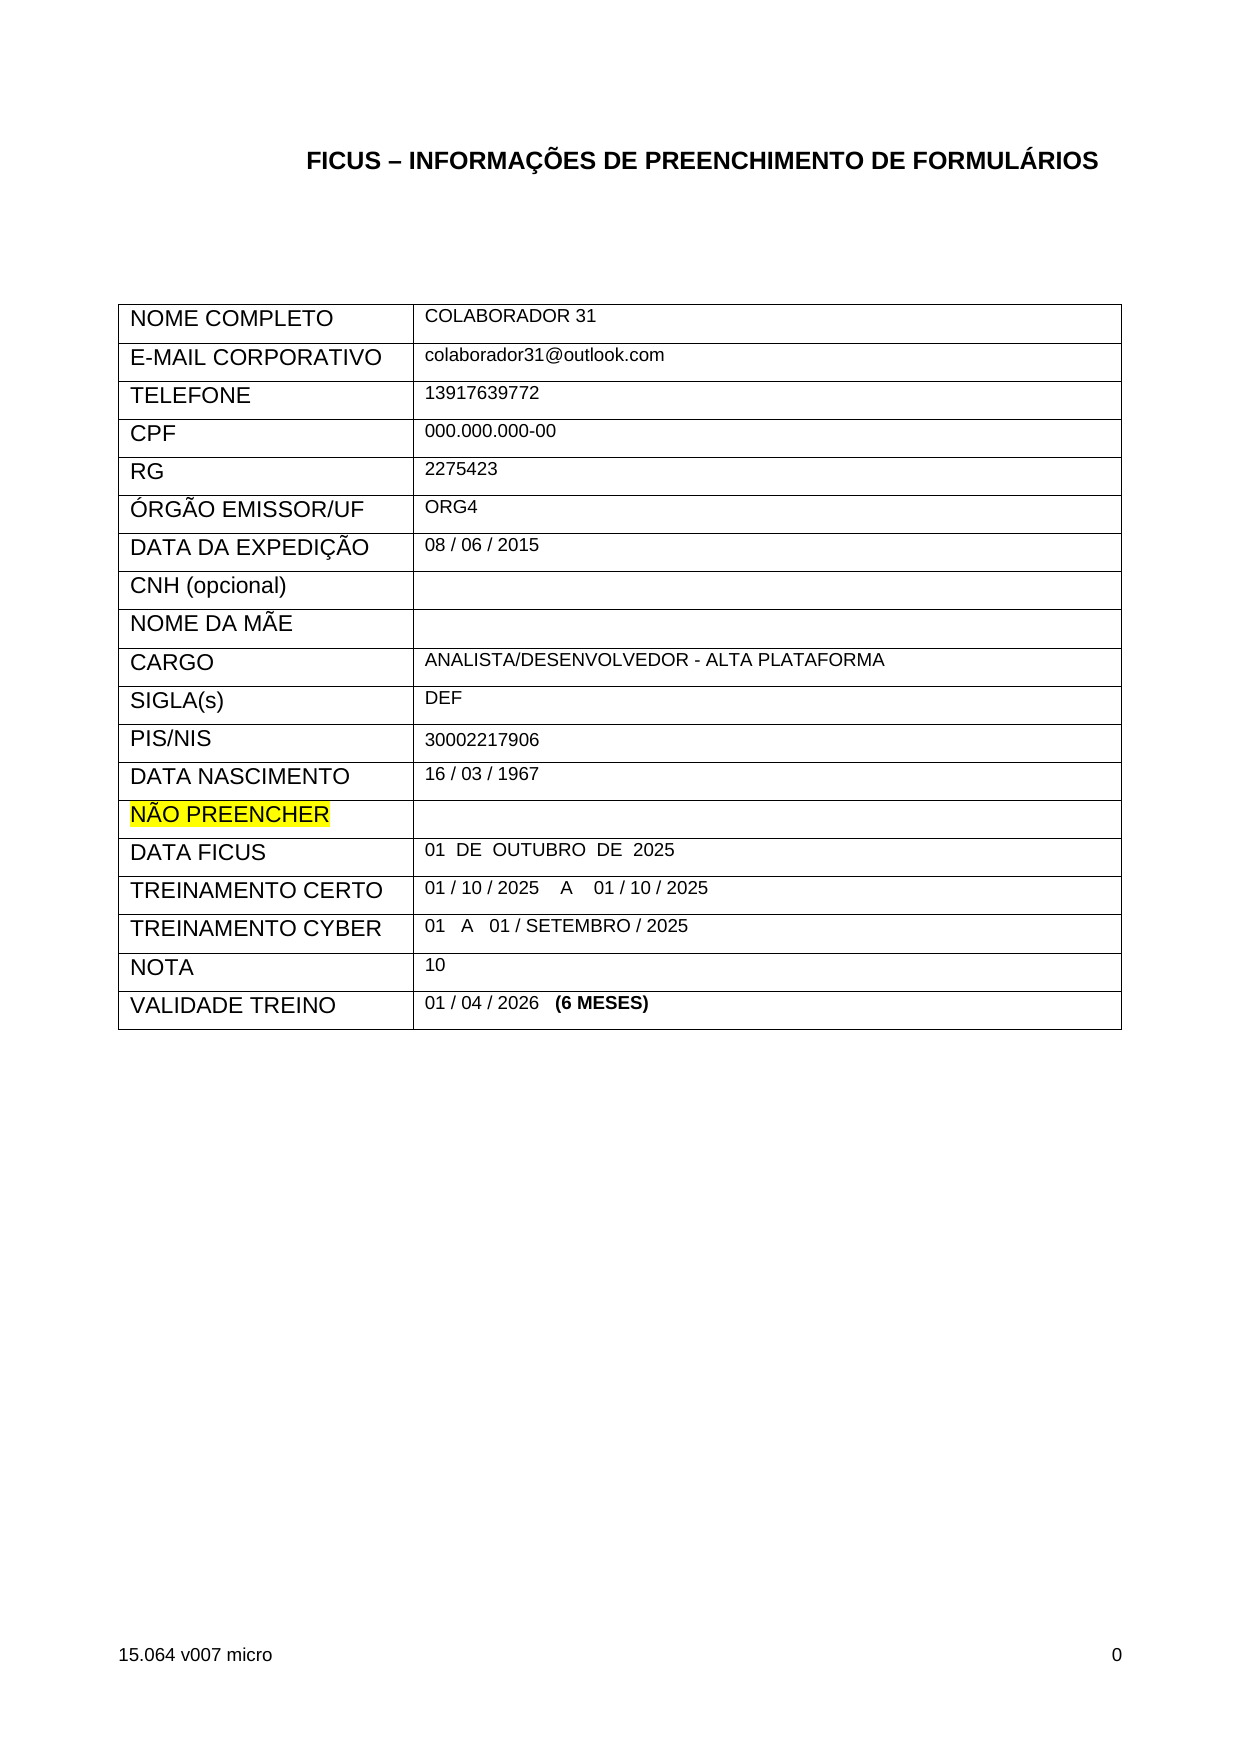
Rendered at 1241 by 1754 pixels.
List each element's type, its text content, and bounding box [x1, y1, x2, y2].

table_cell 01 A 01 / SETEMBRO / 2025 [414, 915, 1121, 952]
table_cell [414, 801, 1121, 838]
table_cell 01 / 10 / 2025 A 01 / 10 / 2025 [414, 877, 1121, 914]
table_cell VALIDADE TREINO [119, 992, 413, 1029]
table_cell 01 / 04 / 2026 (6 MESES) [414, 992, 1121, 1029]
table_cell ÓRGÃO EMISSOR/UF [119, 496, 413, 533]
table_cell 08 / 06 / 2015 [414, 534, 1121, 571]
table_cell ORG4 [414, 496, 1121, 533]
table_header COLABORADOR 31 [414, 305, 1121, 342]
table_cell DATA NASCIMENTO [119, 763, 413, 800]
table_cell ANALISTA/DESENVOLVEDOR - ALTA PLATAFORMA [414, 649, 1121, 686]
table_cell 30002217906 [414, 725, 1121, 762]
table_header NOME COMPLETO [119, 305, 413, 342]
table_cell RG [119, 458, 413, 495]
table_cell 000.000.000-00 [414, 420, 1121, 457]
table_cell CARGO [119, 649, 413, 686]
table_cell DATA DA EXPEDIÇÃO [119, 534, 413, 571]
table_cell 10 [414, 954, 1121, 991]
table_cell 01 DE OUTUBRO DE 2025 [414, 839, 1121, 876]
table_cell [414, 610, 1121, 647]
table_cell colaborador31@outlook.com [414, 344, 1121, 381]
table_cell 16 / 03 / 1967 [414, 763, 1121, 800]
table_cell 2275423 [414, 458, 1121, 495]
table_cell TREINAMENTO CERTO [119, 877, 413, 914]
table_cell E-MAIL CORPORATIVO [119, 344, 413, 381]
table_cell [414, 572, 1121, 609]
table_cell CNH (opcional) [119, 572, 413, 609]
table_cell DATA FICUS [119, 839, 413, 876]
table_cell SIGLA(s) [119, 687, 413, 724]
table_cell CPF [119, 420, 413, 457]
table_cell 13917639772 [414, 382, 1121, 419]
table_cell NOME DA MÃE [119, 610, 413, 647]
table_cell NOTA [119, 954, 413, 991]
table_cell DEF [414, 687, 1121, 724]
table_cell TELEFONE [119, 382, 413, 419]
table_cell NÃO PREENCHER [119, 801, 413, 838]
table_cell PIS/NIS [119, 725, 413, 762]
table_cell TREINAMENTO CYBER [119, 915, 413, 952]
